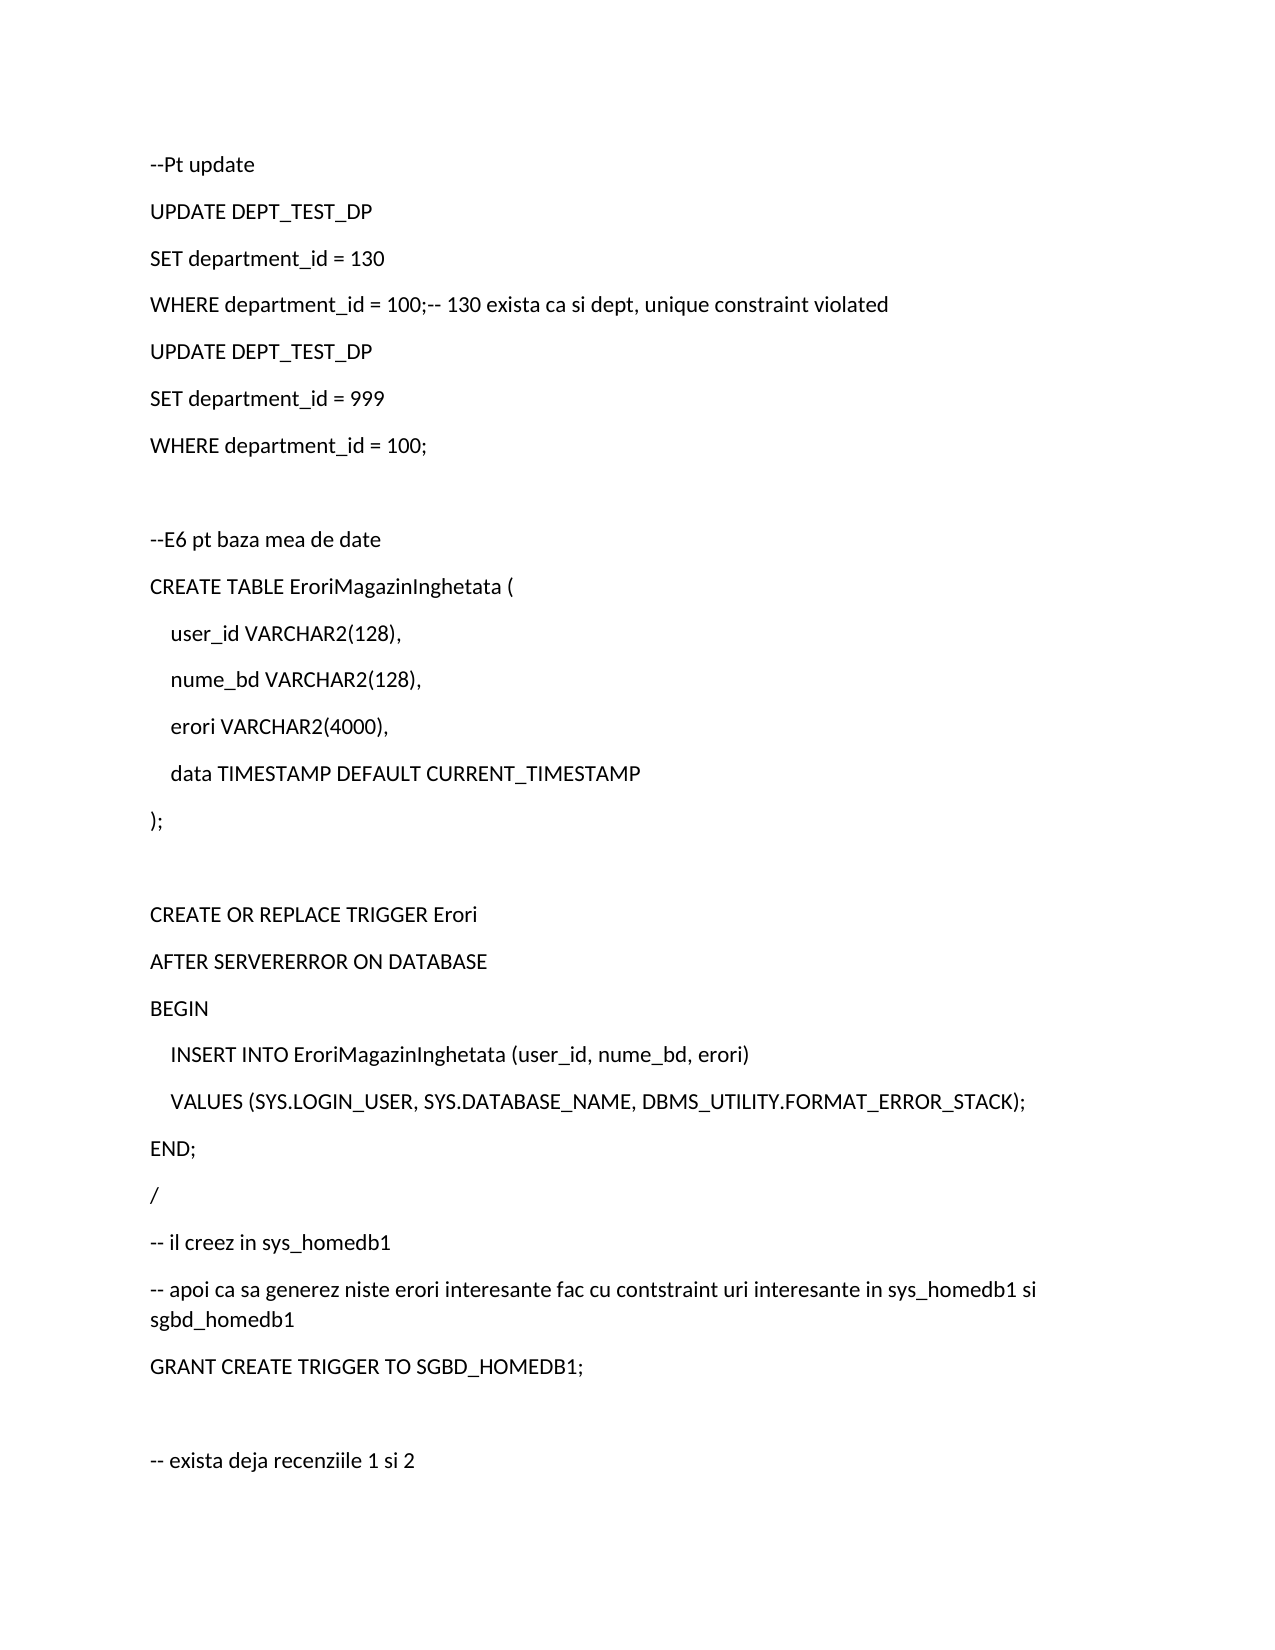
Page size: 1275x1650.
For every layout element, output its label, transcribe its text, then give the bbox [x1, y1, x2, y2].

text nume_bd VARCHAR2(128), [150, 666, 1125, 694]
text VALUES (SYS.LOGIN_USER, SYS.DATABASE_NAME, DBMS_UTILITY.FORMAT_ERROR_STACK); [150, 1087, 1125, 1116]
text CREATE OR REPLACE TRIGGER Erori [150, 900, 1125, 928]
text data TIMESTAMP DEFAULT CURRENT_TIMESTAMP [150, 759, 1125, 787]
text --Pt update [150, 150, 1125, 178]
text GRANT CREATE TRIGGER TO SGBD_HOMEDB1; [150, 1352, 1125, 1380]
text INSERT INTO EroriMagazinInghetata (user_id, nume_bd, erori) [150, 1041, 1125, 1069]
text UPDATE DEPT_TEST_DP [150, 337, 1125, 366]
text END; [150, 1134, 1125, 1162]
text WHERE department_id = 100; [150, 431, 1125, 459]
text SET department_id = 130 [150, 244, 1125, 272]
text WHERE department_id = 100;-- 130 exista ca si dept, unique constraint violated [150, 291, 1125, 319]
text user_id VARCHAR2(128), [150, 619, 1125, 647]
text -- apoi ca sa generez niste erori interesante fac cu contstraint uri interesante in sys_homedb1 si sgbd_homedb1 [150, 1275, 1125, 1333]
text -- il creez in sys_homedb1 [150, 1228, 1125, 1256]
text CREATE TABLE EroriMagazinInghetata ( [150, 572, 1125, 600]
text / [150, 1181, 1125, 1209]
text BEGIN [150, 994, 1125, 1022]
text UPDATE DEPT_TEST_DP [150, 197, 1125, 225]
text erori VARCHAR2(4000), [150, 712, 1125, 741]
text SET department_id = 999 [150, 384, 1125, 412]
text -- exista deja recenziile 1 si 2 [150, 1446, 1125, 1474]
text AFTER SERVERERROR ON DATABASE [150, 947, 1125, 975]
text ); [150, 806, 1125, 834]
text --E6 pt baza mea de date [150, 525, 1125, 553]
